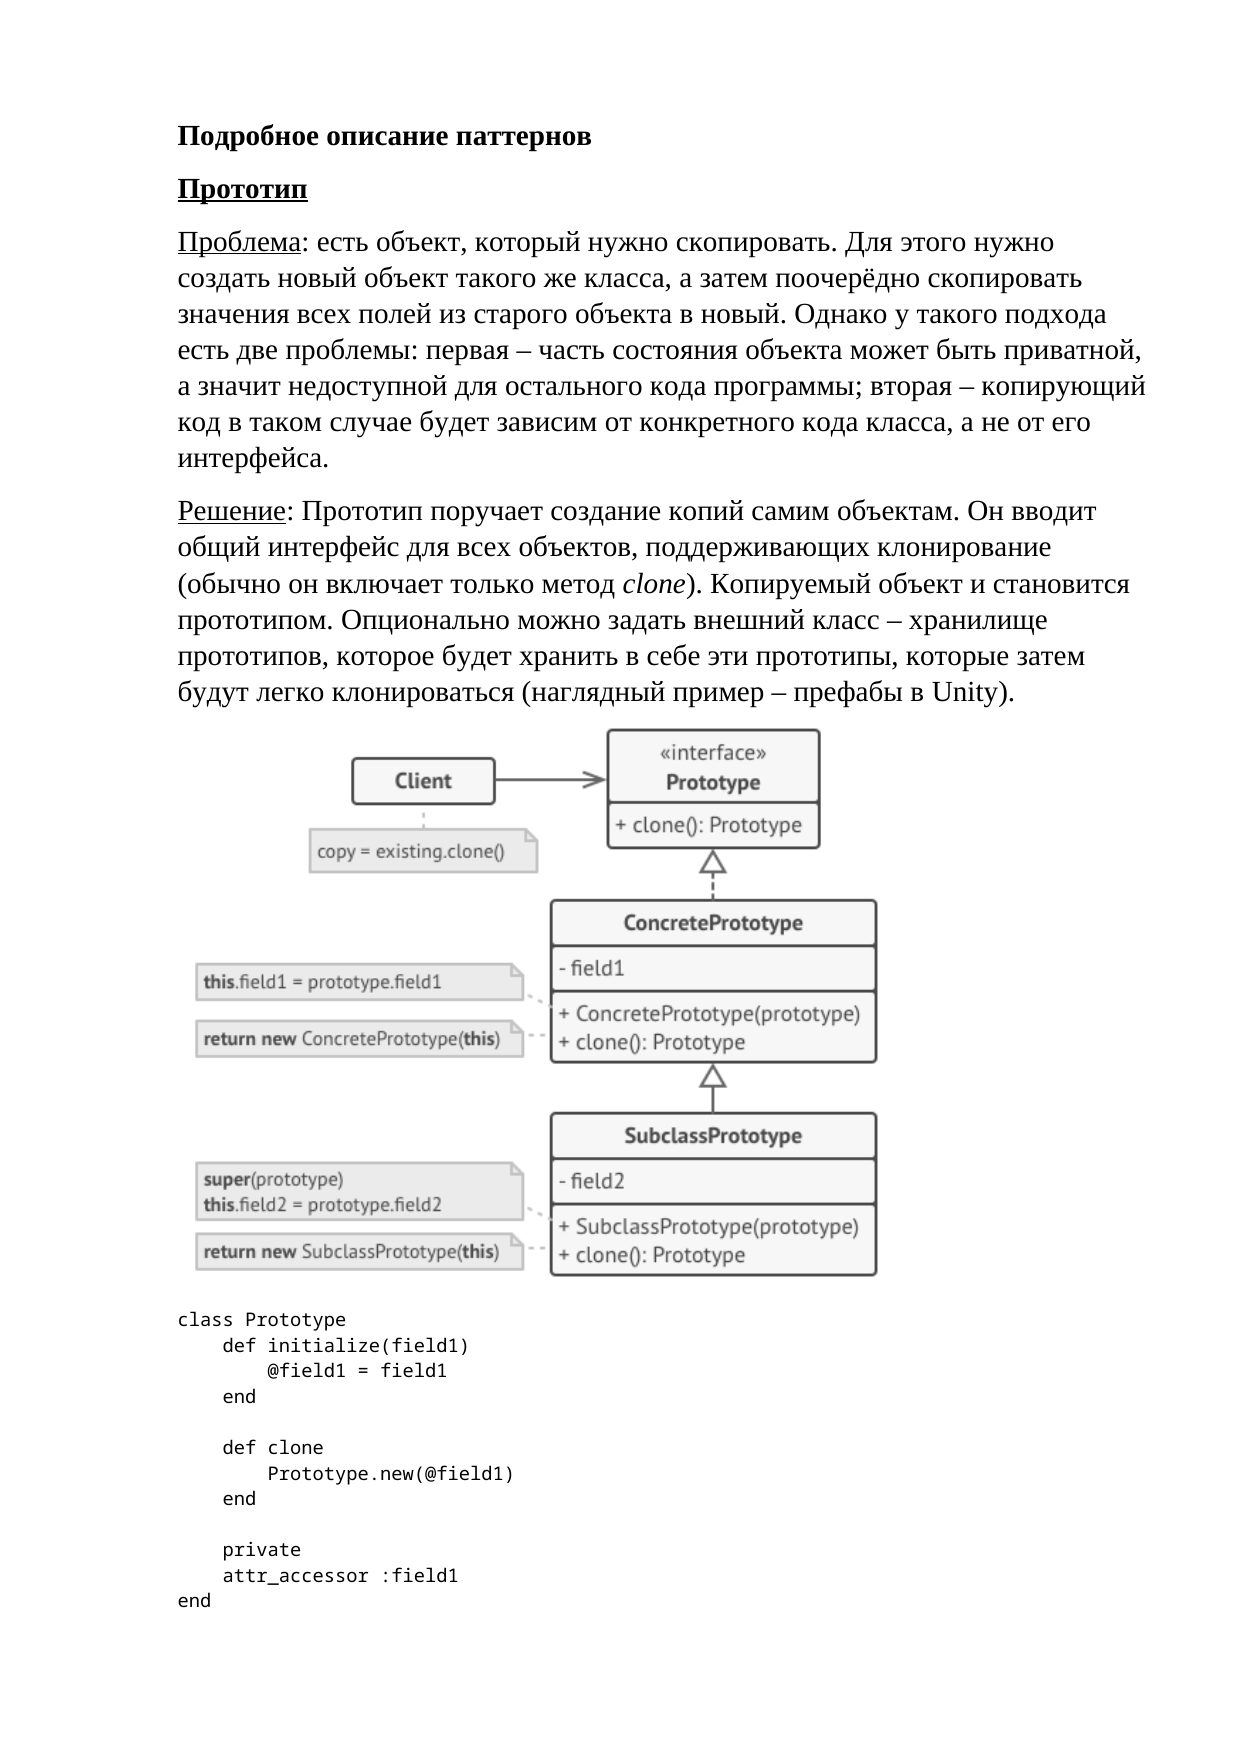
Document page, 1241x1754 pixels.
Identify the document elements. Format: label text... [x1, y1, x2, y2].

text Проблема: есть объект, который нужно скопировать. Для этого нужно создать новый объект такого же класса, а затем поочерёдно скопировать значения всех полей из старого объекта в новый. Однако у такого подхода есть две проблемы: первая – часть состояния объекта может быть приватной, а значит недоступной для остального кода программы; вторая – копирующий код в таком случае будет зависим от конкретного кода класса, а не от его интерфейса. [177, 224, 1152, 474]
text class Prototype [177, 1307, 1152, 1332]
text end [177, 1383, 1152, 1409]
text def clone [177, 1434, 1152, 1460]
text end [177, 1587, 1152, 1613]
text private [177, 1536, 1152, 1562]
text Prototype.new(@field1) [177, 1460, 1152, 1485]
text Решение: Прототип поручает создание копий самим объектам. Он вводит общий интерфейс для всех объектов, поддерживающих клонирование (обычно он включает только метод clone). Копируемый объект и становится прототипом. Опционально можно задать внешний класс – хранилище прототипов, которое будет хранить в себе эти прототипы, которые затем будут легко клонироваться (наглядный пример – префабы в Unity). [177, 493, 1152, 708]
text Подробное описание паттернов [177, 118, 1152, 152]
text attr_accessor :field1 [177, 1562, 1152, 1587]
picture [177, 727, 889, 1288]
text Прототип [177, 171, 1152, 204]
text @field1 = field1 [177, 1358, 1152, 1383]
text def initialize(field1) [177, 1332, 1152, 1358]
text end [177, 1485, 1152, 1511]
